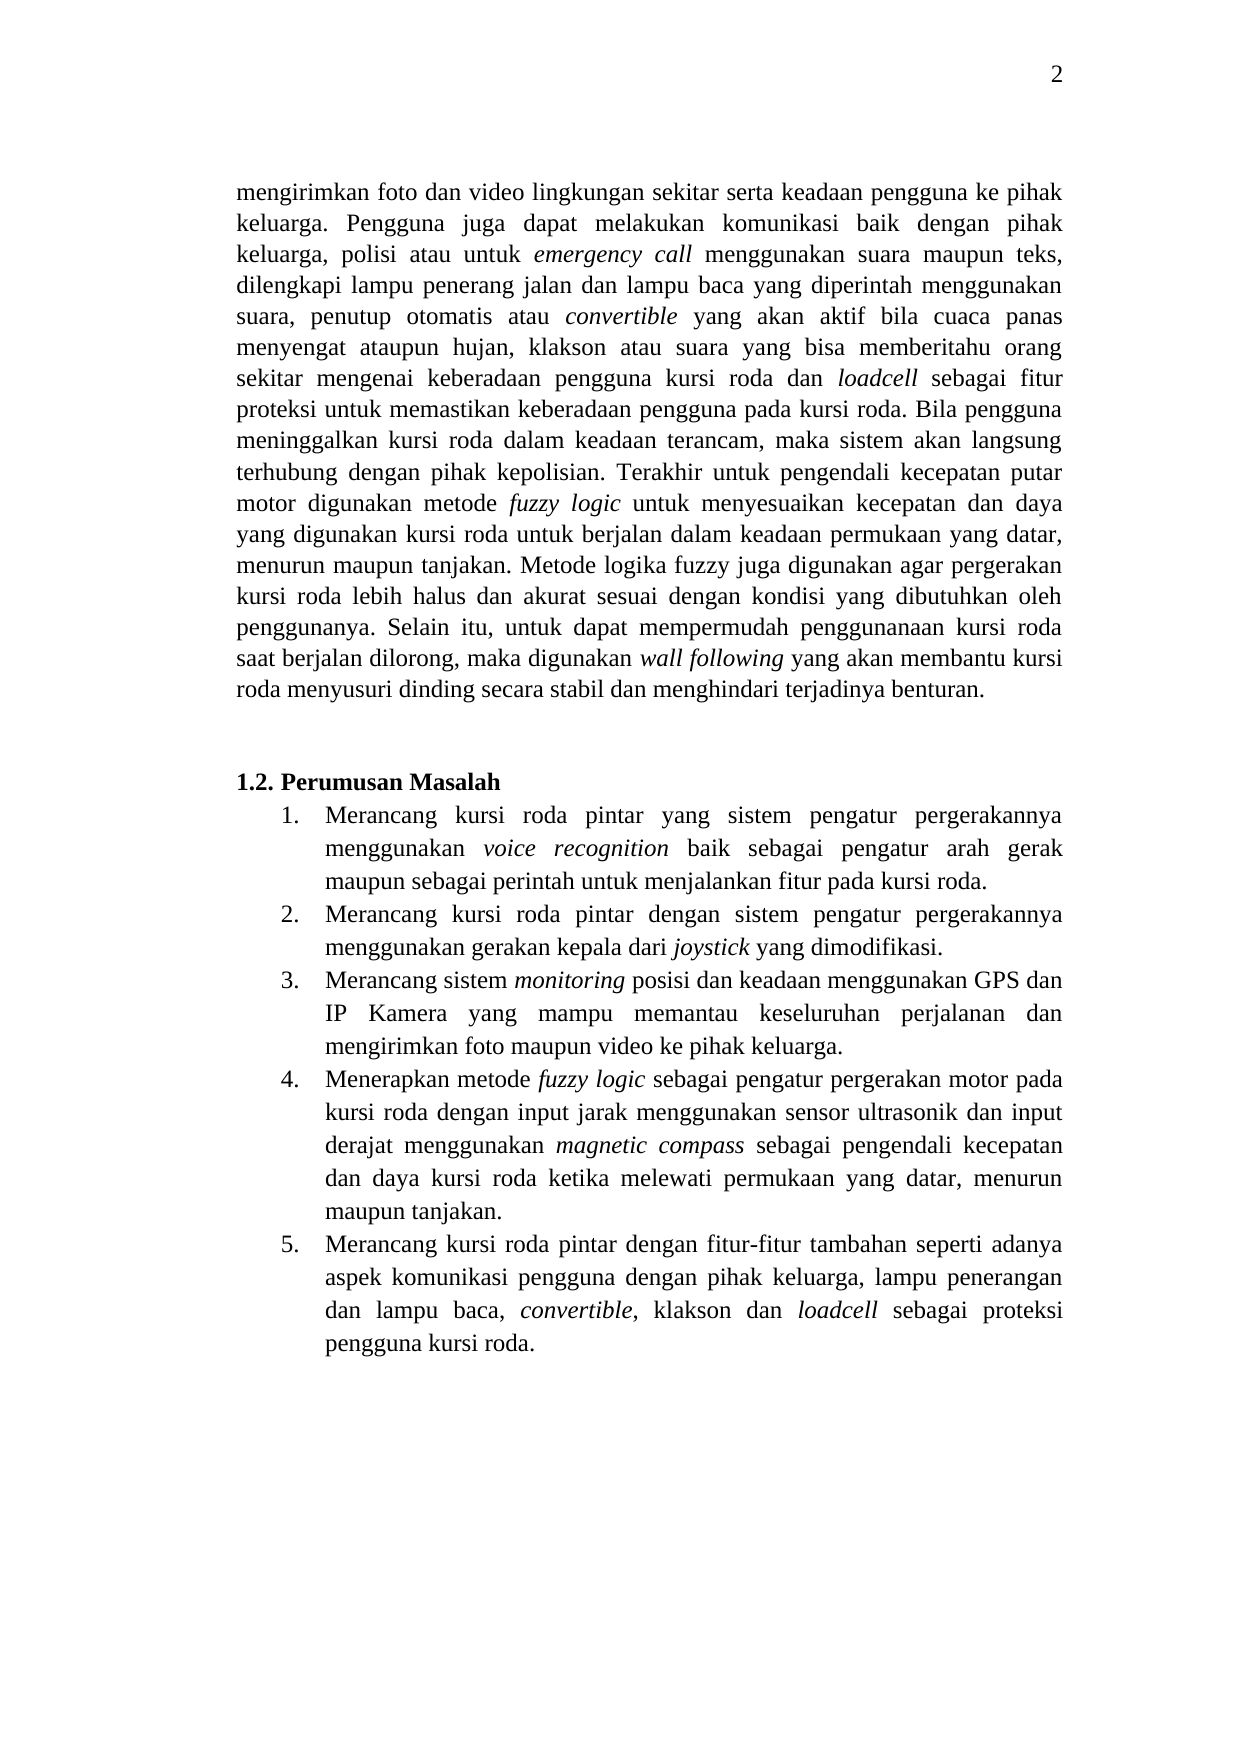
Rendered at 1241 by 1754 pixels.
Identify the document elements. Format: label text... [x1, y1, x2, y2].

subtitle Menerapkan metode fuzzy logic sebagai pengatur pergerakan motor pada kursi roda dengan input jarak menggunakan sensor ultrasonik dan input derajat menggunakan magnetic compass sebagai pengendali kecepatan dan daya kursi roda ketika melewati permukaan yang datar, menurun maupun tanjakan. [281, 1064, 1063, 1225]
subtitle Merancang kursi roda pintar dengan sistem pengatur pergerakannya menggunakan gerakan kepala dari joystick yang dimodifikasi. [281, 899, 1063, 961]
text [236, 177, 1063, 703]
subtitle Merancang sistem monitoring posisi dan keadaan menggunakan GPS dan IP Kamera yang mampu memantau keseluruhan perjalanan dan mengirimkan foto maupun video ke pihak keluarga. [281, 965, 1063, 1060]
subtitle Merancang kursi roda pintar yang sistem pengatur pergerakannya menggunakan voice recognition baik sebagai pengatur arah gerak maupun sebagai perintah untuk menjalankan fitur pada kursi roda. [281, 800, 1063, 895]
subtitle Perumusan Masalah [236, 767, 1063, 796]
subtitle Merancang kursi roda pintar dengan fitur-fitur tambahan seperti adanya aspek komunikasi pengguna dengan pihak keluarga, lampu penerangan dan lampu baca, convertible, klakson dan loadcell sebagai proteksi pengguna kursi roda. [281, 1229, 1063, 1357]
